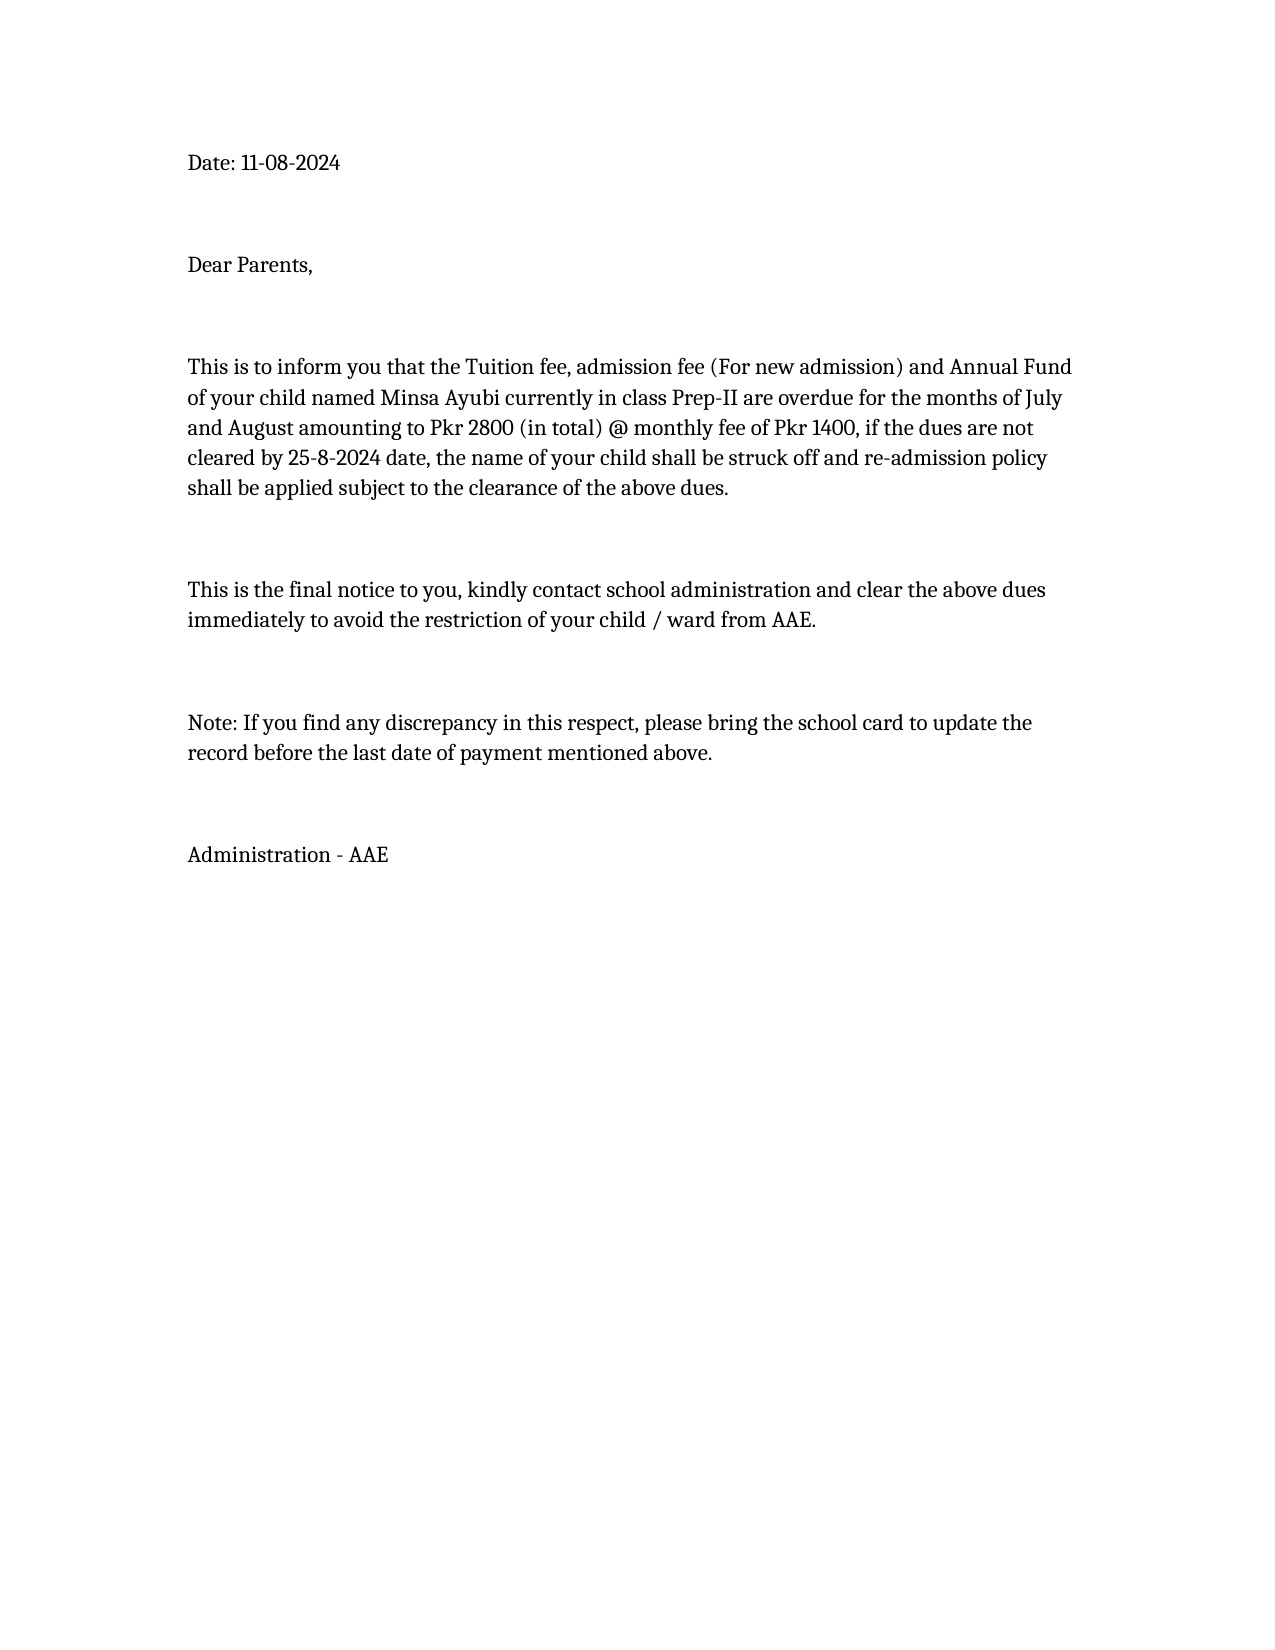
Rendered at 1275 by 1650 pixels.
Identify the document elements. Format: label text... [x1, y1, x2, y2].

text Note: If you find any discrepancy in this respect, please bring the school card to update the record before the last date of payment mentioned above. [187, 709, 1087, 766]
text This is the final notice to you, kindly contact school administration and clear the above dues immediately to avoid the restriction of your child / ward from AAE. [187, 577, 1087, 634]
text Administration - AAE [187, 842, 1087, 868]
text Date: 11-08-2024 [187, 150, 1087, 176]
text Dear Parents, [187, 252, 1087, 278]
text This is to inform you that the Tuition fee, admission fee (For new admission) and Annual Fund of your child named Minsa Ayubi currently in class Prep-II are overdue for the months of July and August amounting to Pkr 2800 (in total) @ monthly fee of Pkr 1400, if the dues are not cleared by 25-8-2024 date, the name of your child shall be struck off and re-admission policy shall be applied subject to the clearance of the above dues. [187, 354, 1087, 501]
